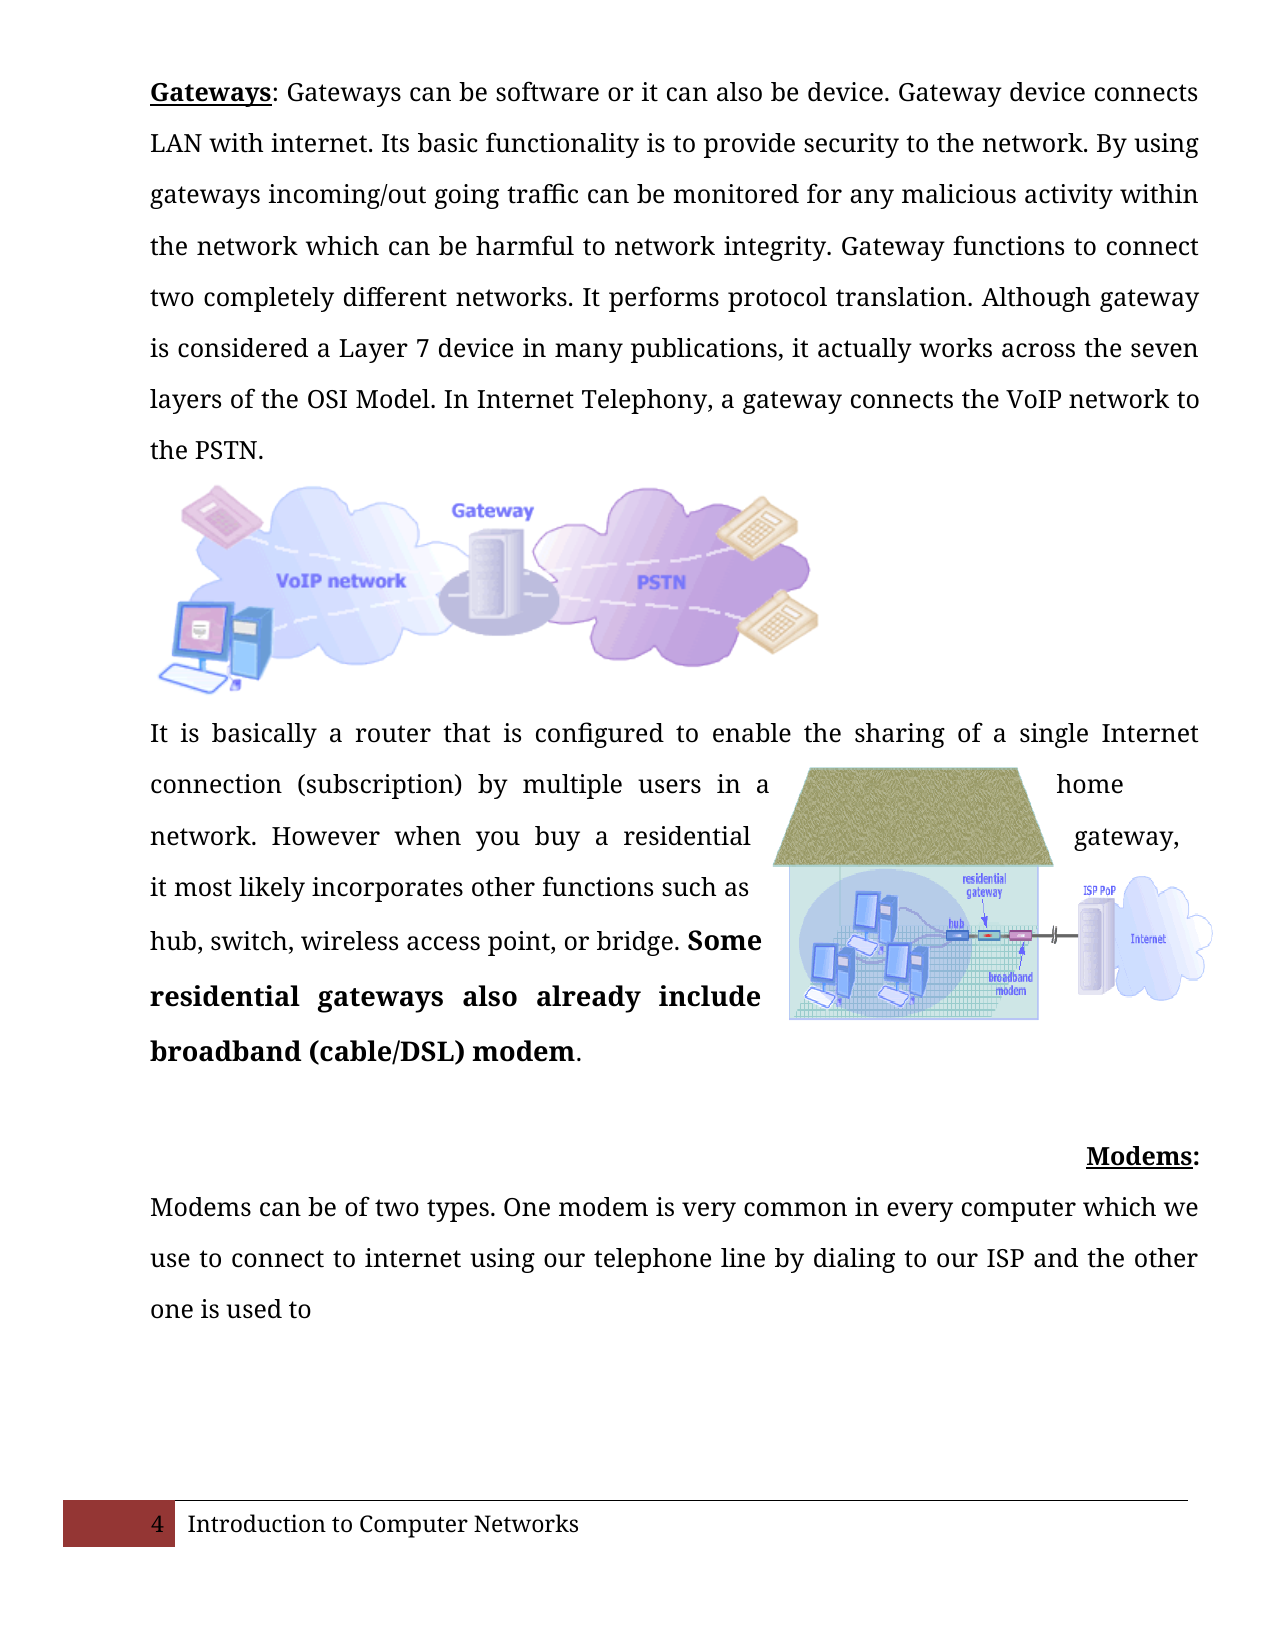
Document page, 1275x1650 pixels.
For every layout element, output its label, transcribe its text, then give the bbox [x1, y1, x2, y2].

list Gateways: Gateways can be software or it can also be device. Gateway device connects LAN with internet. Its basic functionality is to provide security to the network. By using gateways incoming/out going traffic can be monitored for any malicious activity within the network which can be harmful to network integrity. Gateway functions to connect two completely different networks. It performs protocol translation. Although gateway is considered a Layer 7 device in many publications, it actually works across the seven layers of the OSI Model. In Internet Telephony, a gateway connects the VoIP network to the PSTN. [150, 75, 1200, 466]
picture [150, 483, 830, 702]
picture [768, 763, 1216, 1021]
list Modems: Modems can be of two types. One modem is very common in every computer which we use to connect to internet using our telephone line by dialing to our ISP and the other one is used to [150, 1139, 1200, 1326]
